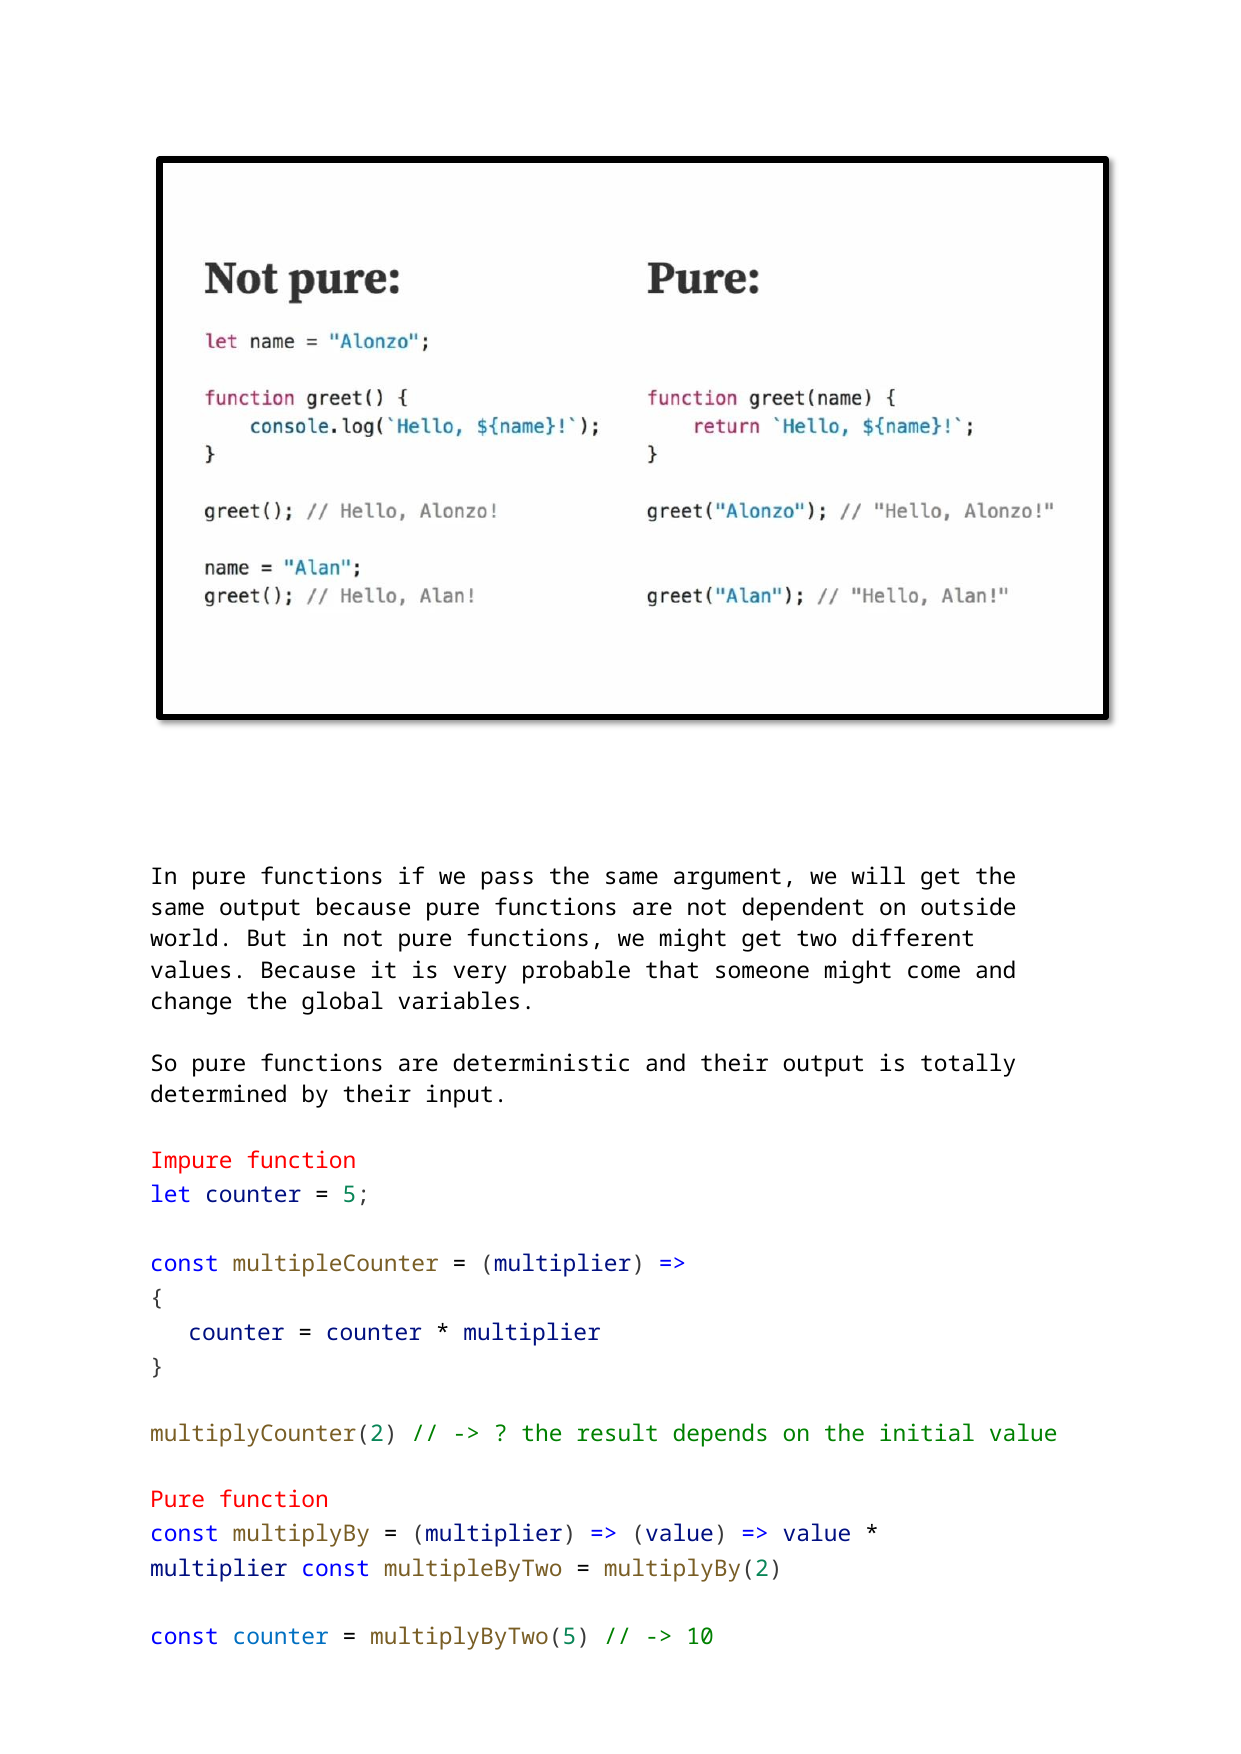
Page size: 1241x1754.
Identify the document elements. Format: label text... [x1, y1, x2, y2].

text const multipleCounter = (multiplier) => [150, 1247, 1094, 1278]
text const multiplyBy = (multiplier) => (value) => value * multiplier const multipleByTwo = multiplyBy(2) [150, 1517, 958, 1583]
text In pure functions if we pass the same argument, we will get the same output because pure functions are not dependent on outside world. But in not pure functions, we might get two different values. Because it is very probable that someone might come and change the global variables. [150, 860, 1071, 1016]
text multiplyCounter(2) // -> ? the result depends on the initial value [150, 1417, 1094, 1449]
text Impure function let counter = 5; [150, 1144, 374, 1210]
picture [153, 154, 1119, 731]
text const counter = multiplyByTwo(5) // -> 10 [150, 1620, 1094, 1652]
text } [150, 1349, 1094, 1381]
text So pure functions are deterministic and their output is totally determined by their input. [150, 1047, 1084, 1109]
text { [150, 1281, 1094, 1312]
text Pure function [150, 1483, 1094, 1514]
text counter = counter * multiplier [188, 1315, 1094, 1347]
